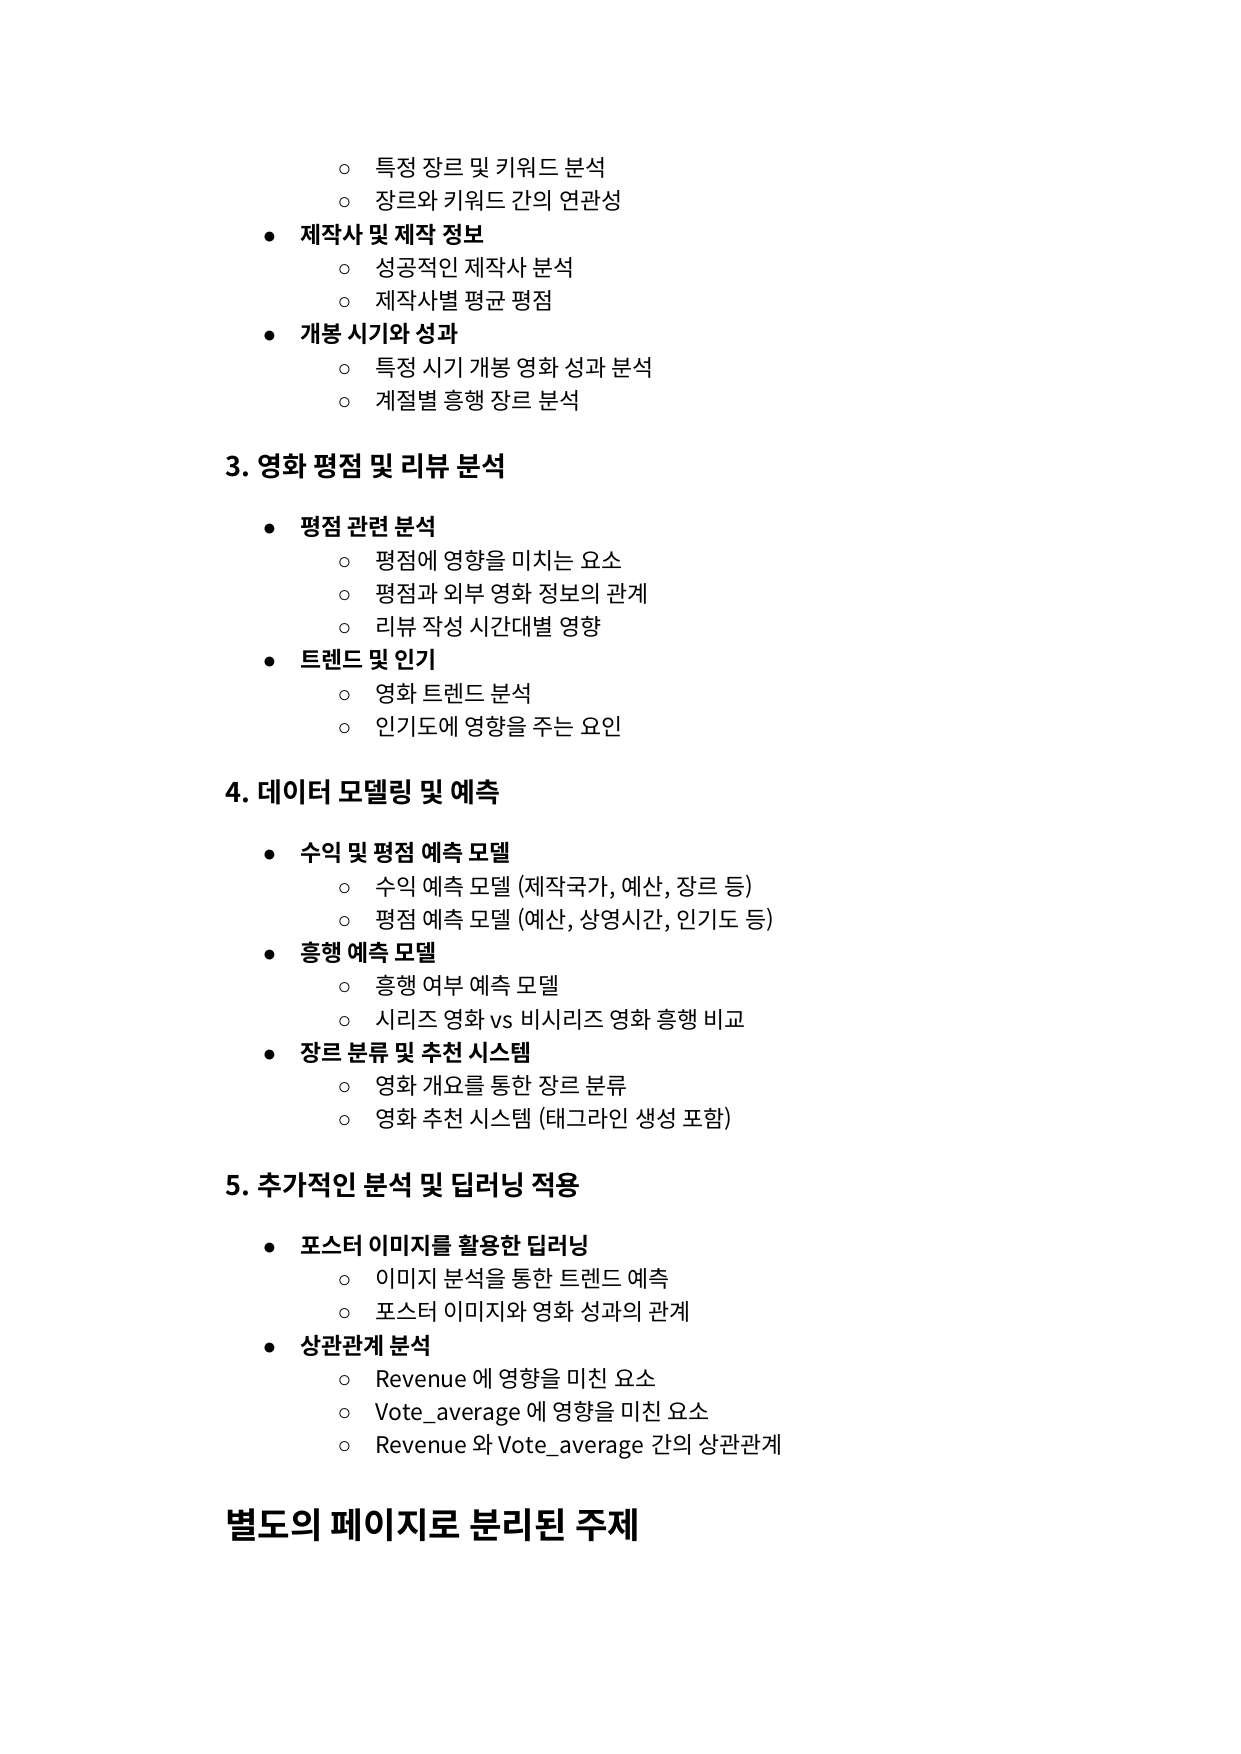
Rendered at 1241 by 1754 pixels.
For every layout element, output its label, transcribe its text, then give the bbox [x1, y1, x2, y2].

list 인기도에 영향을 주는 요인 [337, 709, 1090, 742]
list Vote_average에 영향을 미친 요소 [337, 1394, 1090, 1427]
list 리뷰 작성 시간대별 영향 [337, 609, 1090, 642]
subtitle 3. 영화 평점 및 리뷰 분석 [225, 445, 1090, 484]
list 영화 트렌드 분석 [337, 675, 1090, 709]
list 특정 장르 및 키워드 분석 [337, 150, 1090, 183]
list 제작사 및 제작 정보 [262, 216, 1090, 250]
subtitle 별도의 페이지로 분리된 주제 [225, 1498, 1090, 1549]
list 평점과 외부 영화 정보의 관계 [337, 576, 1090, 609]
subtitle 5. 추가적인 분석 및 딥러닝 적용 [225, 1163, 1090, 1203]
list 트렌드 및 인기 [262, 642, 1090, 675]
list 이미지 분석을 통한 트렌드 예측 [337, 1261, 1090, 1294]
list 포스터 이미지를 활용한 딥러닝 [262, 1228, 1090, 1261]
list 포스터 이미지와 영화 성과의 관계 [337, 1294, 1090, 1327]
list 장르와 키워드 간의 연관성 [337, 183, 1090, 216]
list 개봉 시기와 성과 [262, 316, 1090, 349]
list 수익 예측 모델 (제작국가, 예산, 장르 등) [337, 868, 1090, 902]
list 성공적인 제작사 분석 [337, 250, 1090, 283]
list 제작사별 평균 평점 [337, 283, 1090, 316]
list 흥행 예측 모델 [262, 935, 1090, 968]
list 흥행 여부 예측 모델 [337, 968, 1090, 1001]
list 특정 시기 개봉 영화 성과 분석 [337, 349, 1090, 383]
list 평점 예측 모델 (예산, 상영시간, 인기도 등) [337, 902, 1090, 935]
subtitle 4. 데이터 모델링 및 예측 [225, 771, 1090, 810]
list Revenue와 Vote_average 간의 상관관계 [337, 1427, 1090, 1460]
list 수익 및 평점 예측 모델 [262, 835, 1090, 868]
list Revenue에 영향을 미친 요소 [337, 1361, 1090, 1394]
list 영화 추천 시스템 (태그라인 생성 포함) [337, 1101, 1090, 1134]
list 시리즈 영화 vs 비시리즈 영화 흥행 비교 [337, 1001, 1090, 1035]
list 평점 관련 분석 [262, 509, 1090, 542]
list 계절별 흥행 장르 분석 [337, 383, 1090, 416]
list 장르 분류 및 추천 시스템 [262, 1035, 1090, 1068]
list 평점에 영향을 미치는 요소 [337, 542, 1090, 576]
list 상관관계 분석 [262, 1327, 1090, 1361]
list 영화 개요를 통한 장르 분류 [337, 1068, 1090, 1101]
